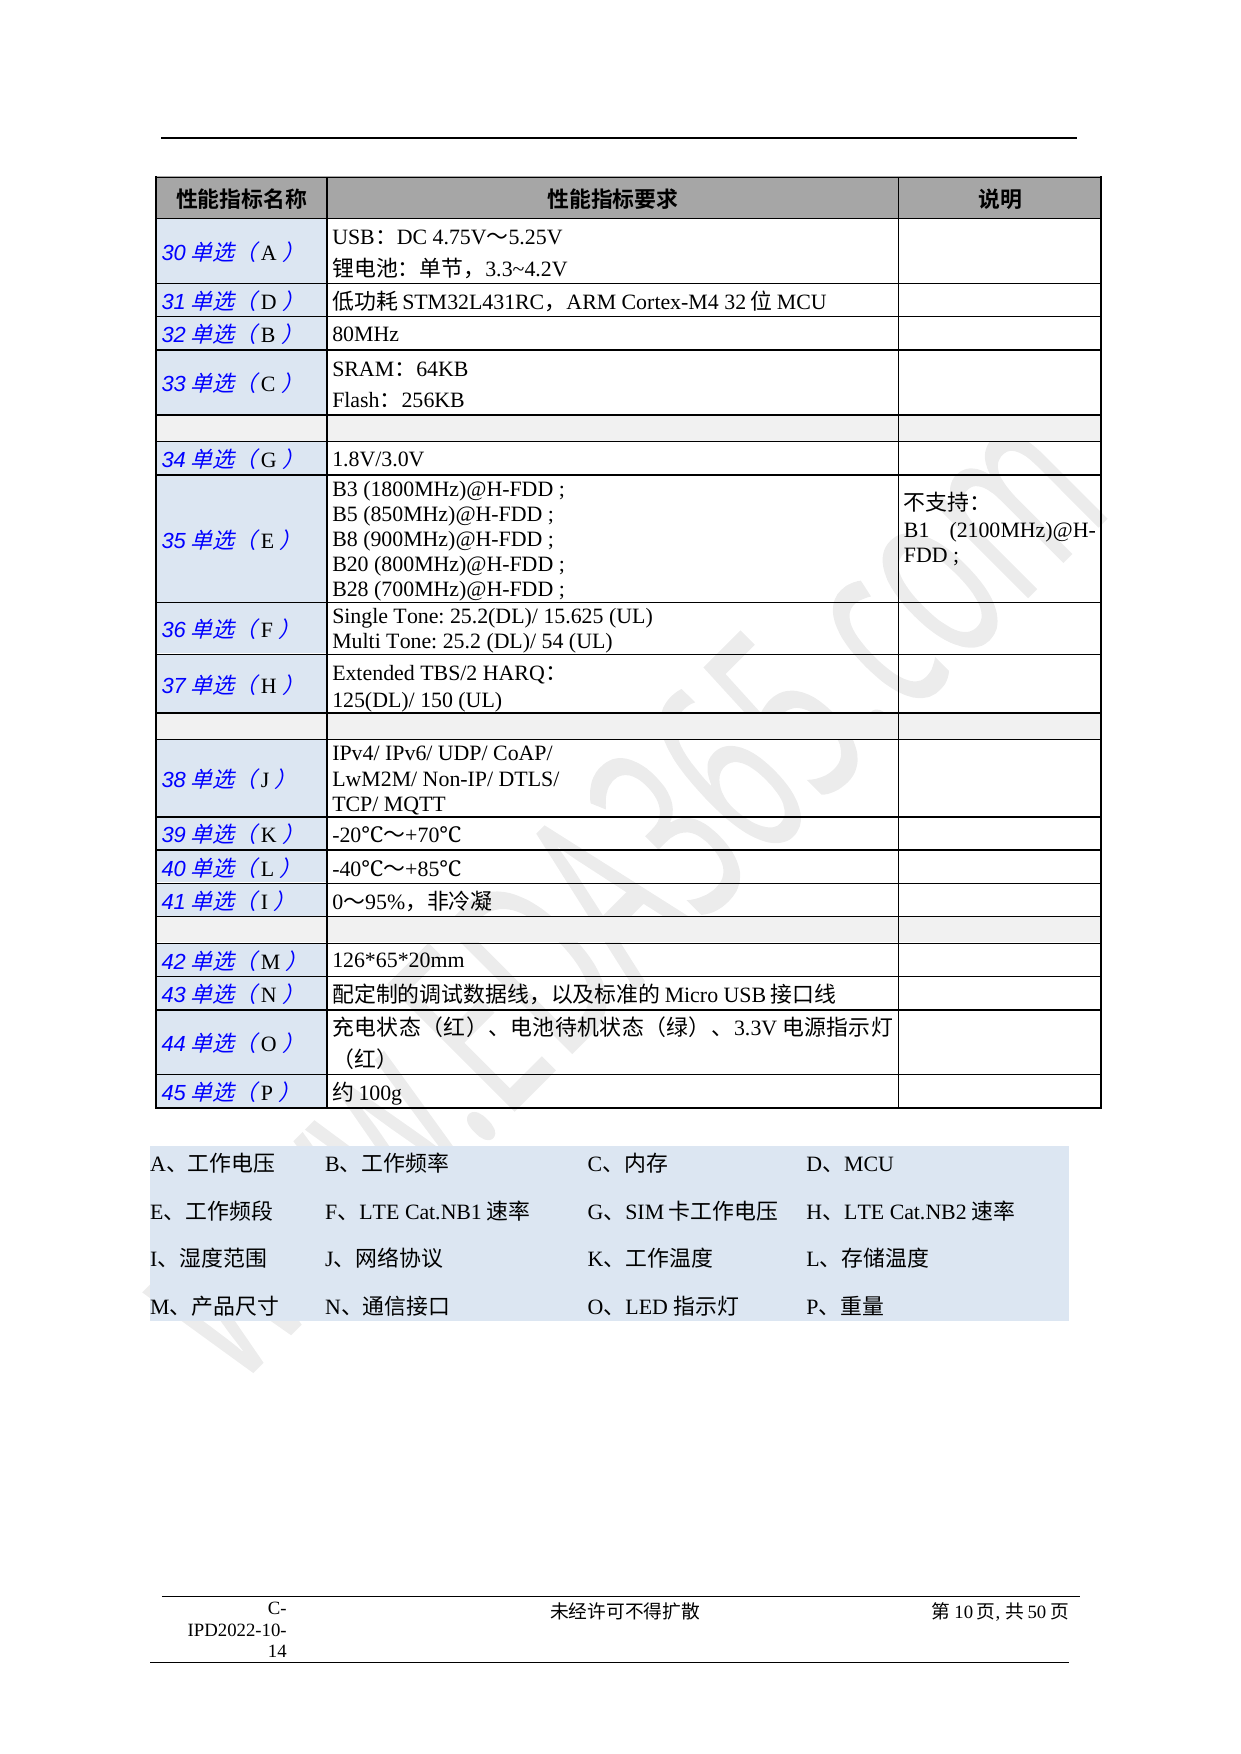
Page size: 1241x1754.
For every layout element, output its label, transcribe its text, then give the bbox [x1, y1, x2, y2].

table_cell 充电状态（红）、电池待机状态（绿）、3.3V电源指示灯（红） [328, 1011, 898, 1074]
table_cell [899, 818, 1100, 849]
table_cell 32单选（ B ） [157, 317, 326, 349]
text E、工作频段 F、LTE Cat.NB1速率 G、SIM卡工作电压 H、LTE Cat.NB2速率 [150, 1194, 1069, 1226]
table_cell USB：DC 4.75V～5.25V 锂电池：单节，3.3~4.2V [328, 219, 898, 283]
table_cell [899, 740, 1100, 816]
table_cell [157, 917, 326, 942]
table_cell -20℃～+70℃ [328, 818, 898, 849]
text I、湿度范围 J、网络协议 K、工作温度 L、存储温度 [150, 1241, 1069, 1273]
table_cell [899, 219, 1100, 283]
table_cell [899, 603, 1100, 653]
table_cell [328, 917, 898, 942]
table_cell 40单选（ L ） [157, 851, 326, 882]
table_cell [899, 351, 1100, 414]
table_cell 37单选（ H ） [157, 655, 326, 712]
table_cell [899, 917, 1100, 942]
table_cell 44单选（ O ） [157, 1011, 326, 1074]
table_cell -40℃～+85℃ [328, 851, 898, 882]
table_header 说明 [899, 178, 1100, 218]
table_cell [899, 851, 1100, 882]
table_cell [328, 714, 898, 739]
table_cell Extended TBS/2 HARQ： 125(DL)/ 150 (UL) [328, 655, 898, 712]
table_cell [899, 1075, 1100, 1107]
table_header 性能指标名称 [157, 178, 326, 218]
table_cell [899, 317, 1100, 349]
table_cell 41单选（ I ） [157, 884, 326, 916]
table_cell 80MHz [328, 317, 898, 349]
table_cell 31单选（ D ） [157, 284, 326, 316]
table_cell [899, 977, 1100, 1009]
table_cell [899, 655, 1100, 712]
table_cell [899, 416, 1100, 441]
table_cell 不支持： B1 (2100MHz)@H-FDD ; [899, 476, 1100, 602]
table_header 性能指标要求 [328, 178, 898, 218]
table_cell [899, 284, 1100, 316]
table_cell 38单选（ J ） [157, 740, 326, 816]
table_cell [328, 416, 898, 441]
table_cell 35单选（ E ） [157, 476, 326, 602]
table_cell [899, 442, 1100, 474]
table_cell 126*65*20mm [328, 944, 898, 976]
table_cell SRAM：64KB Flash：256KB [328, 351, 898, 414]
table_cell 33单选（ C ） [157, 351, 326, 414]
table_cell Single Tone: 25.2(DL)/ 15.625 (UL) Multi Tone: 25.2 (DL)/ 54 (UL) [328, 603, 898, 653]
table_cell [157, 714, 326, 739]
table_cell 0～95%，非冷凝 [328, 884, 898, 916]
text M、产品尺寸 N、通信接口 O、LED 指示灯 P、重量 [150, 1289, 1069, 1321]
table_cell 低功耗STM32L431RC，ARM Cortex-M4 32位MCU [328, 284, 898, 316]
table_cell 配定制的调试数据线，以及标准的Micro USB接口线 [328, 977, 898, 1009]
table_cell [899, 714, 1100, 739]
table_cell 34单选（ G ） [157, 442, 326, 474]
table_cell [899, 884, 1100, 916]
table_cell B3 (1800MHz)@H-FDD ; B5 (850MHz)@H-FDD ; B8 (900MHz)@H-FDD ; B20 (800MHz)@H-FDD ; B28 (700MHz)@H-FDD ; [328, 476, 898, 602]
table_cell [899, 1011, 1100, 1074]
table_cell 30单选（ A ） [157, 219, 326, 283]
table_cell 36单选（ F ） [157, 603, 326, 653]
table_cell 1.8V/3.0V [328, 442, 898, 474]
table_cell 43单选（ N ） [157, 977, 326, 1009]
table_cell IPv4/ IPv6/ UDP/ CoAP/ LwM2M/ Non-IP/ DTLS/ TCP/ MQTT [328, 740, 898, 816]
table_cell 45单选（ P ） [157, 1075, 326, 1107]
table_cell [899, 944, 1100, 976]
table_cell 42单选（ M ） [157, 944, 326, 976]
text A、工作电压 B、工作频率 C、内存 D、MCU [150, 1146, 1069, 1178]
table_cell 39单选（ K ） [157, 818, 326, 849]
table_cell [157, 416, 326, 441]
table_cell 约100g [328, 1075, 898, 1107]
